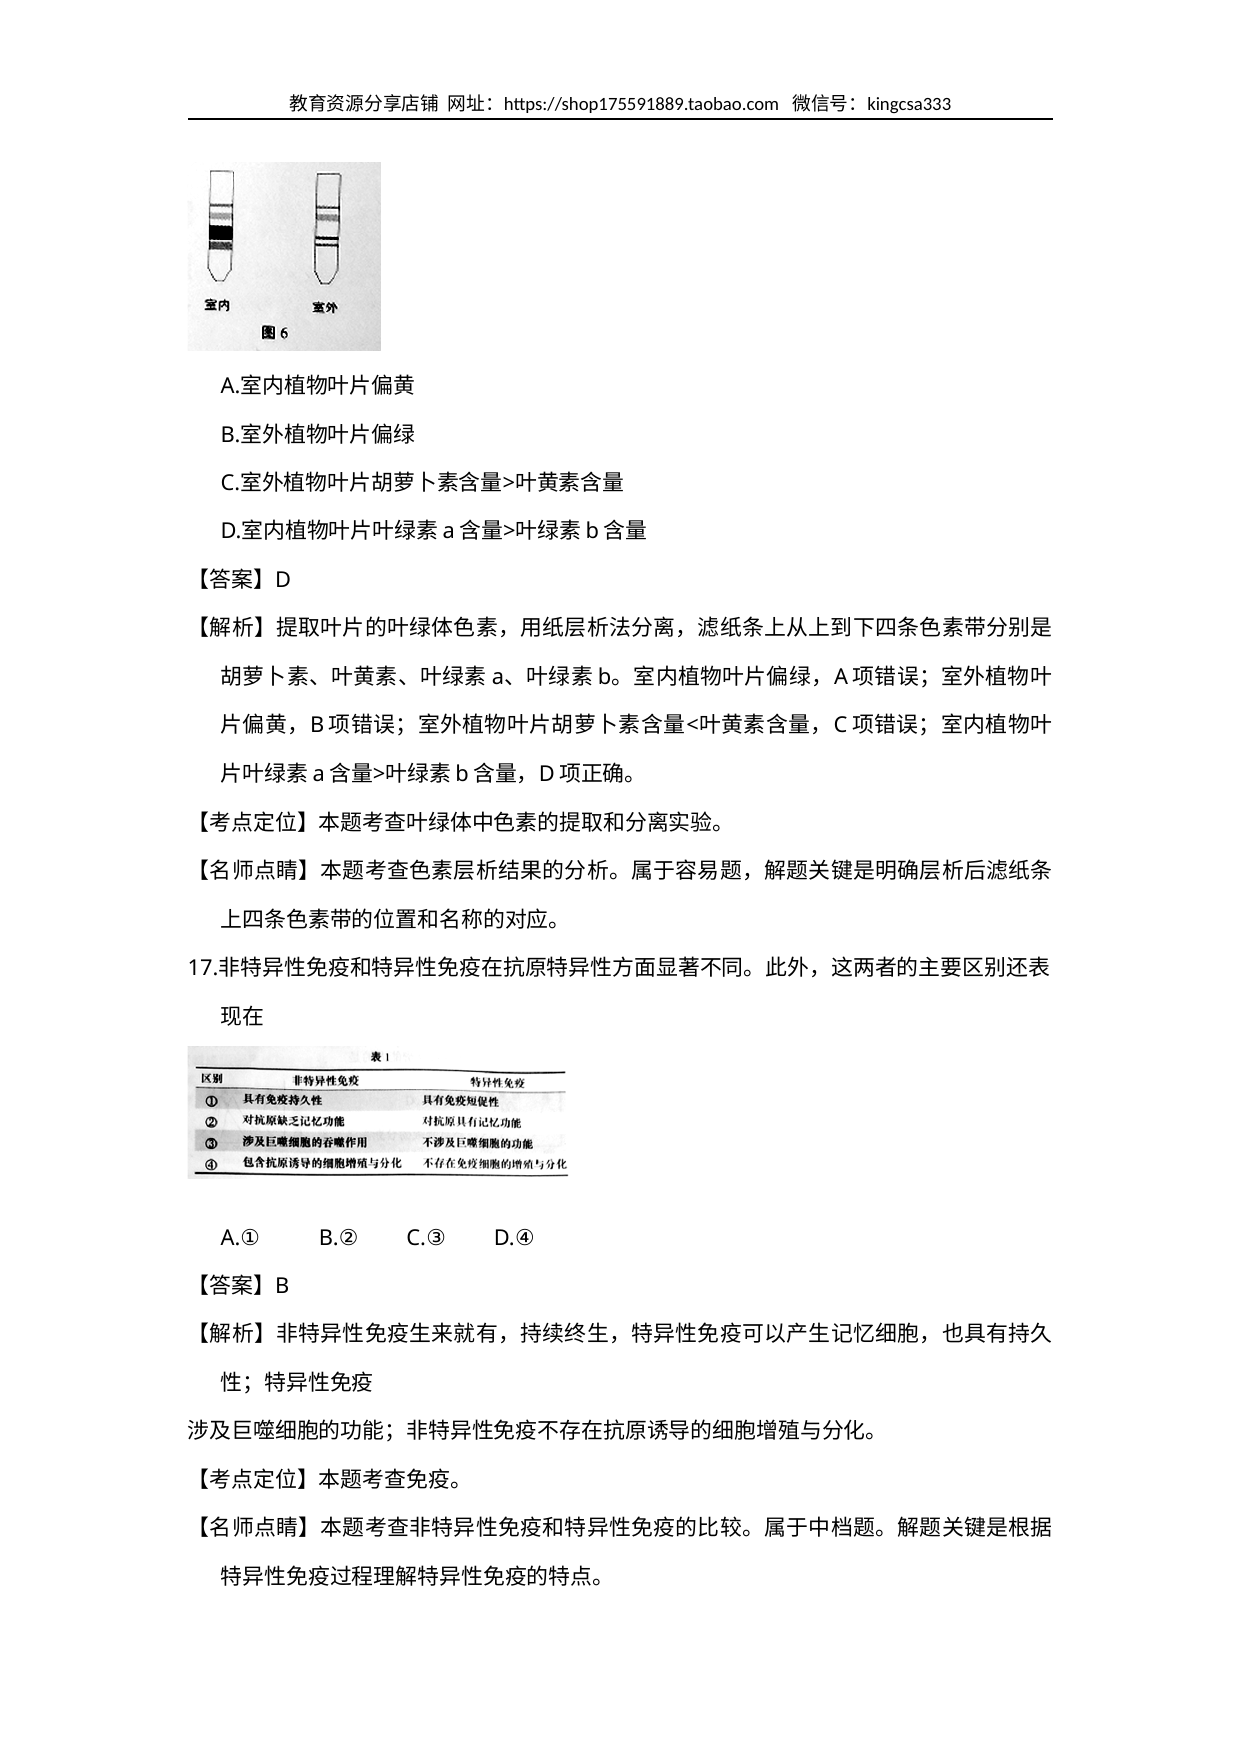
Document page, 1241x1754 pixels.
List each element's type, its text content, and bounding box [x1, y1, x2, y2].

text A.室内植物叶片偏黄 [187, 368, 1053, 400]
text 【答案】D [187, 561, 1053, 594]
text 【答案】B [187, 1267, 1053, 1300]
text 【解析】非特异性免疫生来就有，持续终生，特异性免疫可以产生记忆细胞，也具有持久性；特异性免疫 [187, 1316, 1053, 1397]
text 【名师点睛】本题考查色素层析结果的分析。属于容易题，解题关键是明确层析后滤纸条上四条色素带的位置和名称的对应。 [187, 852, 1053, 934]
picture [187, 1046, 581, 1179]
text A.① B.② C.③ D.④ [187, 1220, 1053, 1253]
text 【考点定位】本题考查叶绿体中色素的提取和分离实验。 [187, 804, 1053, 837]
text 【考点定位】本题考查免疫。 [187, 1461, 1053, 1494]
picture [187, 162, 381, 351]
text C.室外植物叶片胡萝卜素含量>叶黄素含量 [187, 464, 1053, 497]
text 17.非特异性免疫和特异性免疫在抗原特异性方面显著不同。此外，这两者的主要区别还表现在 [187, 949, 1053, 1031]
text 【名师点睛】本题考查非特异性免疫和特异性免疫的比较。属于中档题。解题关键是根据特异性免疫过程理解特异性免疫的特点。 [187, 1509, 1053, 1591]
text 【解析】提取叶片的叶绿体色素，用纸层析法分离，滤纸条上从上到下四条色素带分别是胡萝卜素、叶黄素、叶绿素a、叶绿素b。室内植物叶片偏绿，A项错误；室外植物叶片偏黄，B项错误；室外植物叶片胡萝卜素含量<叶黄素含量，C项错误；室内植物叶片叶绿素a含量>叶绿素b含量，D项正确。 [187, 609, 1053, 788]
text 涉及巨噬细胞的功能；非特异性免疫不存在抗原诱导的细胞增殖与分化。 [187, 1413, 1053, 1445]
text B.室外植物叶片偏绿 [187, 416, 1053, 449]
text D.室内植物叶片叶绿素a含量>叶绿素b含量 [187, 513, 1053, 545]
